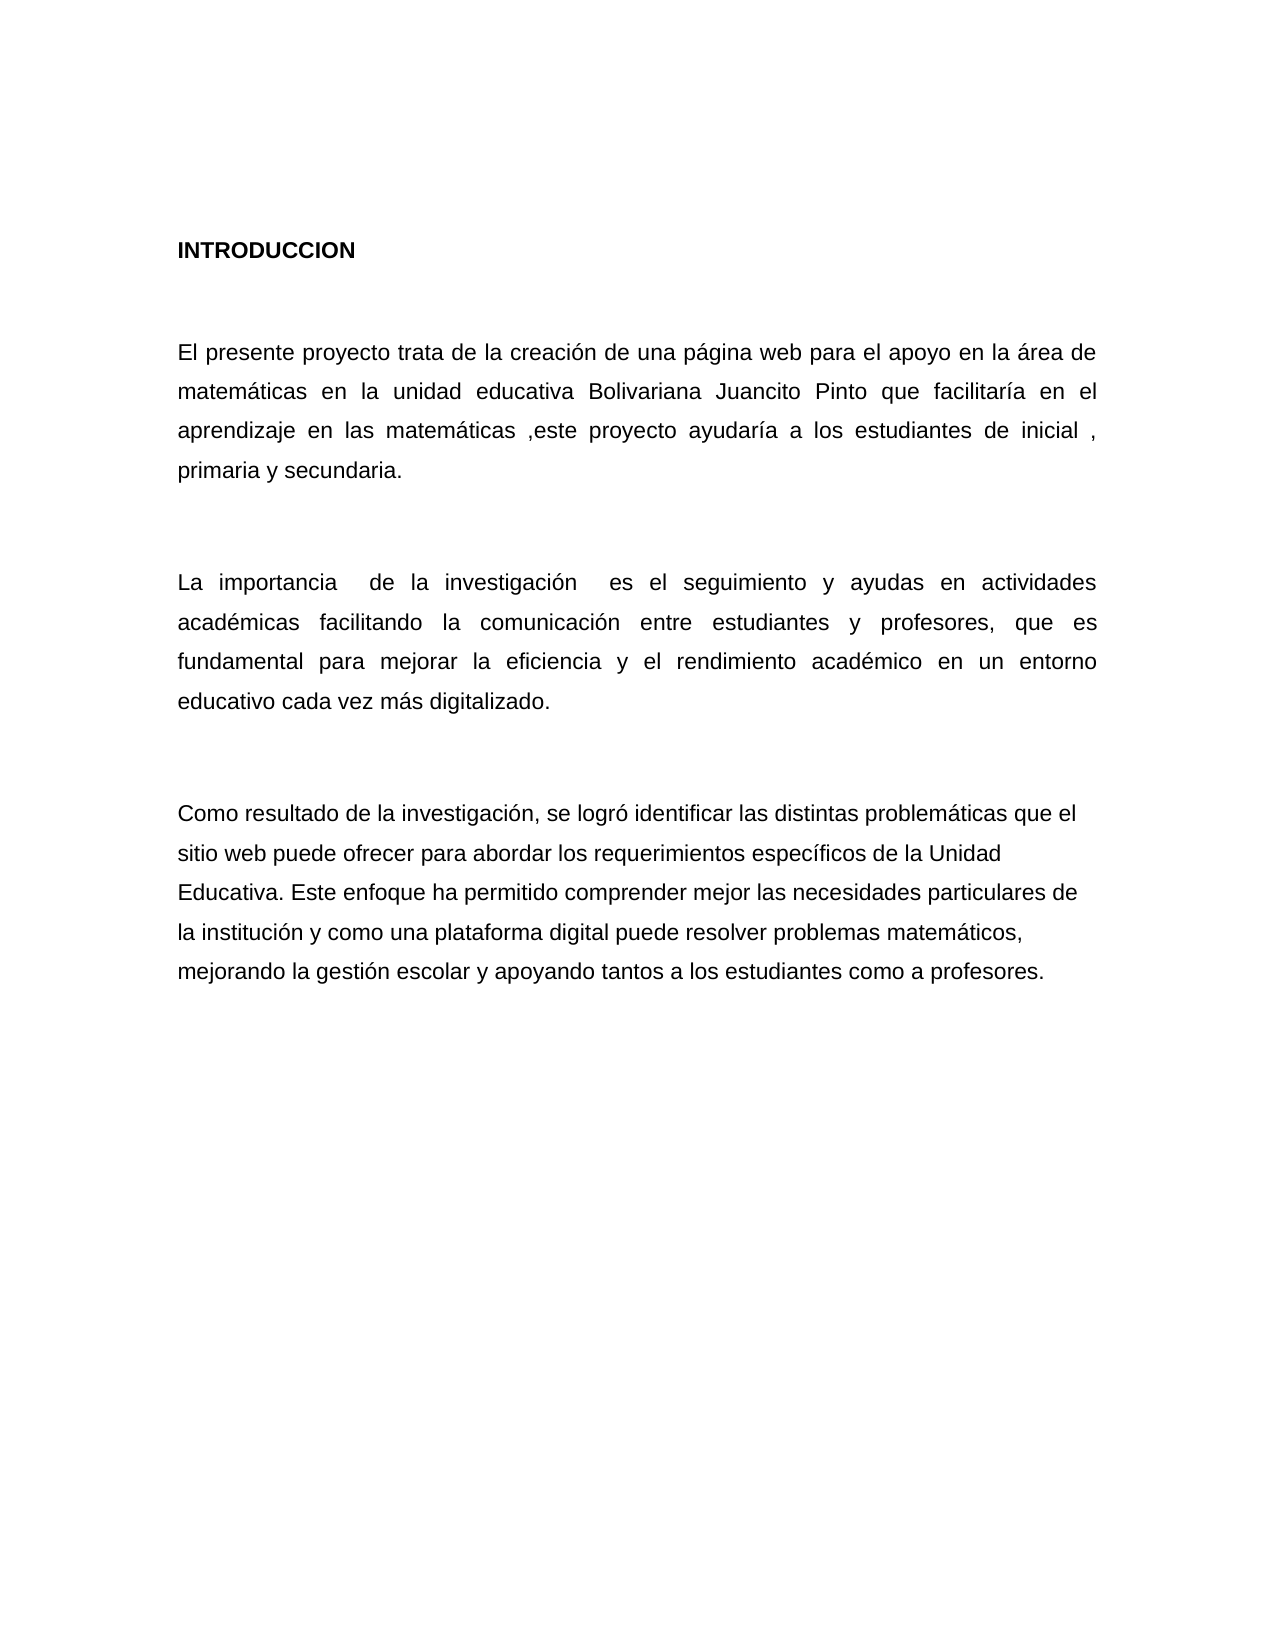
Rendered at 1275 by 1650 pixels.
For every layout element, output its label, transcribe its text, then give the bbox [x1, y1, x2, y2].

text Como resultado de la investigación, se logró identificar las distintas problemáticas que el sitio web puede ofrecer para abordar los requerimientos específicos de la Unidad Educativa. Este enfoque ha permitido comprender mejor las necesidades particulares de la institución y como una plataforma digital puede resolver problemas matemáticos, mejorando la gestión escolar y apoyando tantos a los estudiantes como a profesores. [177, 800, 1098, 984]
text INTRODUCCION [177, 237, 1098, 264]
text El presente proyecto trata de la creación de una página web para el apoyo en la área de matemáticas en la unidad educativa Bolivariana Juancito Pinto que facilitaría en el aprendizaje en las matemáticas ,este proyecto ayudaría a los estudiantes de inicial , primaria y secundaria. [177, 338, 1098, 483]
text La importancia de la investigación es el seguimiento y ayudas en actividades académicas facilitando la comunicación entre estudiantes y profesores, que es fundamental para mejorar la eficiencia y el rendimiento académico en un entorno educativo cada vez más digitalizado. [177, 569, 1098, 714]
